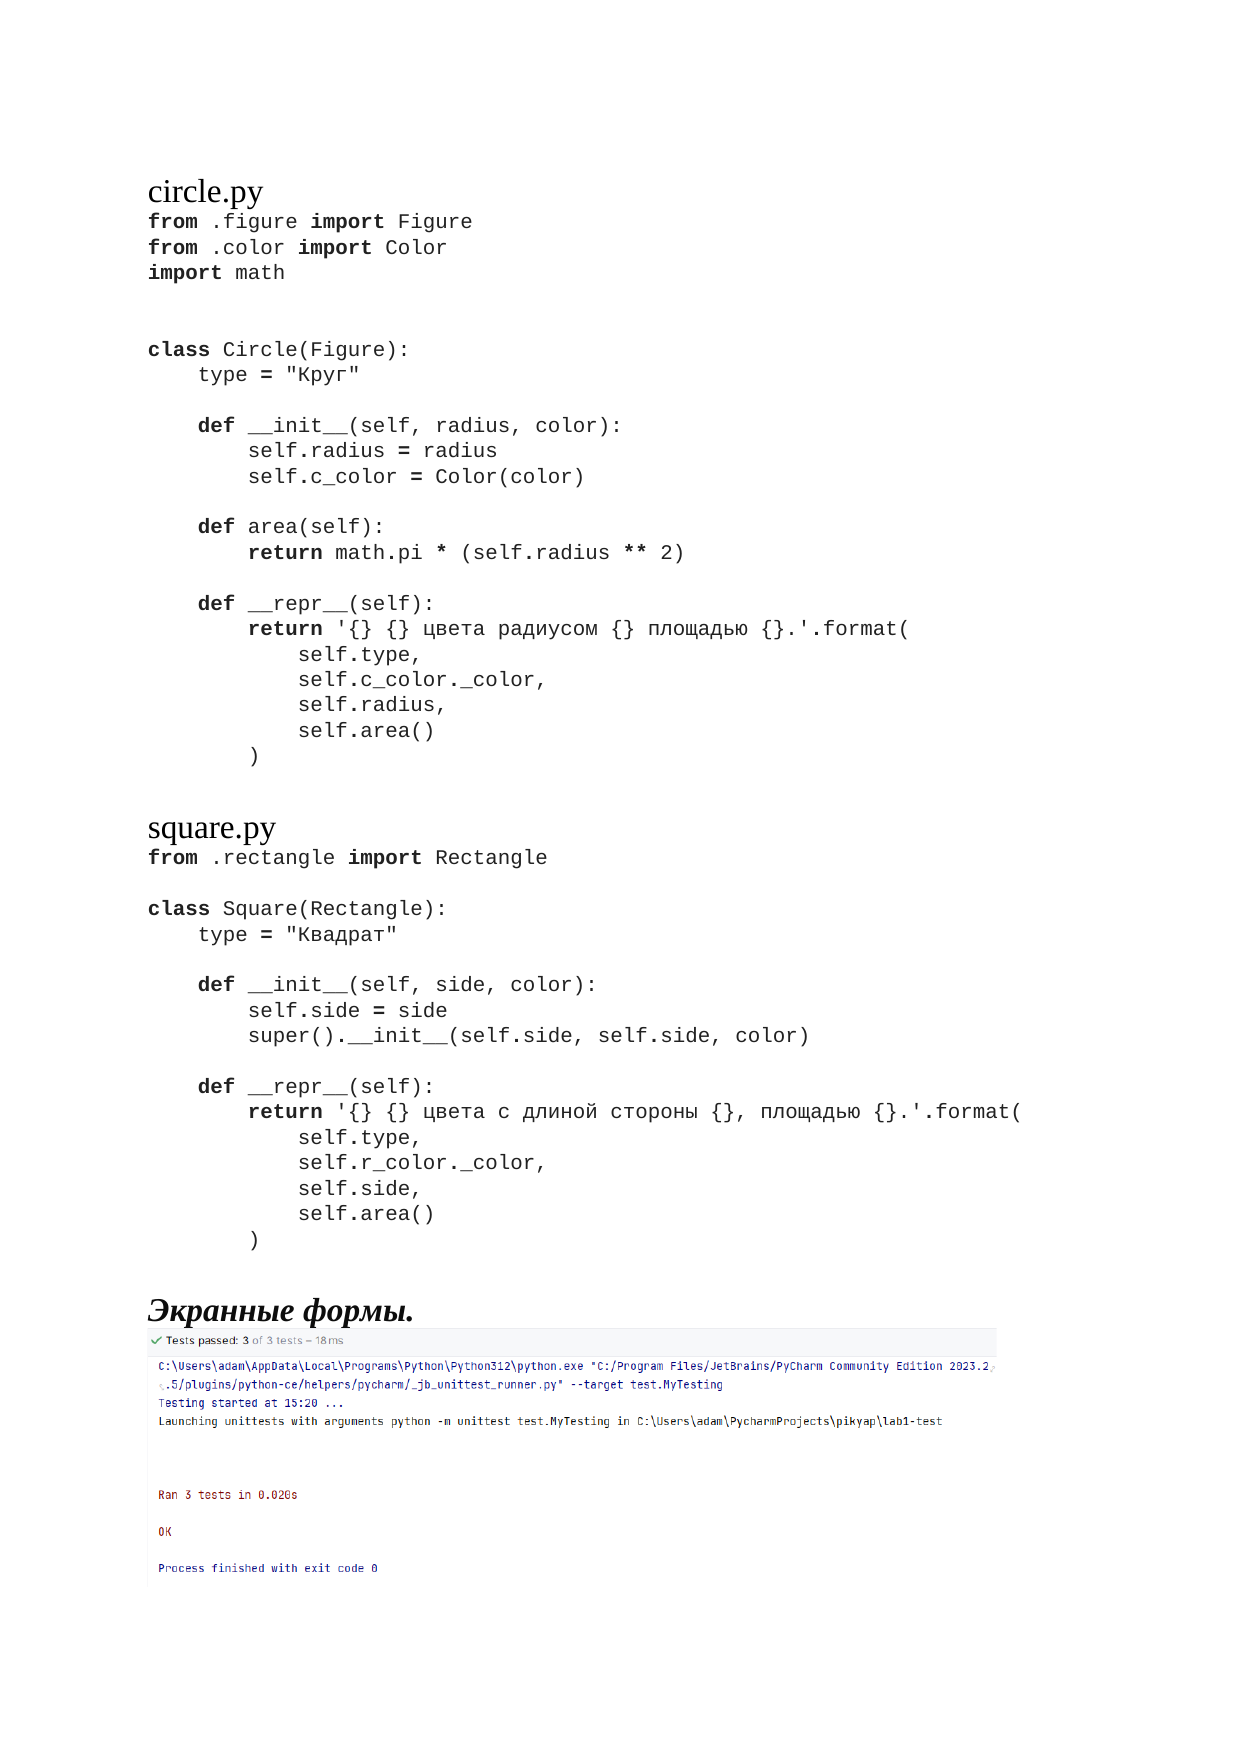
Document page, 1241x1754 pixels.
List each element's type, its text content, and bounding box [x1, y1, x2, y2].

text def __repr__(self): [148, 1074, 1152, 1100]
text self.area() [148, 718, 1152, 743]
text square.py [148, 807, 1152, 846]
text import math [148, 261, 1152, 286]
text def __init__(self, radius, color): [148, 413, 1152, 438]
text Экранные формы. [148, 1291, 1152, 1329]
text self.c_color = Color(color) [148, 464, 1152, 489]
text def __repr__(self): [148, 591, 1152, 616]
picture [147, 1328, 997, 1587]
text super().__init__(self.side, self.side, color) [148, 1023, 1152, 1049]
text return '{} {} цвета с длиной стороны {}, площадью {}.'.format( [148, 1100, 1152, 1125]
text class Square(Rectangle): [148, 896, 1152, 922]
text from .rectangle import Rectangle [148, 846, 1152, 871]
text type = "Круг" [148, 362, 1152, 388]
text return '{} {} цвета радиусом {} площадью {}.'.format( [148, 616, 1152, 642]
text self.side = side [148, 998, 1152, 1023]
text self.type, [148, 1125, 1152, 1151]
text self.radius, [148, 693, 1152, 718]
text def area(self): [148, 515, 1152, 540]
text from .color import Color [148, 235, 1152, 261]
text class Circle(Figure): [148, 337, 1152, 362]
text self.area() [148, 1201, 1152, 1227]
text self.r_color._color, [148, 1151, 1152, 1176]
text from .figure import Figure [148, 210, 1152, 235]
text def __init__(self, side, color): [148, 973, 1152, 998]
text type = "Квадрат" [148, 922, 1152, 947]
text ) [148, 743, 1152, 769]
text self.side, [148, 1176, 1152, 1201]
text ) [148, 1227, 1152, 1252]
text self.c_color._color, [148, 667, 1152, 693]
text self.radius = radius [148, 438, 1152, 464]
text self.type, [148, 642, 1152, 667]
text circle.py [148, 171, 1152, 210]
text return math.pi * (self.radius ** 2) [148, 540, 1152, 566]
